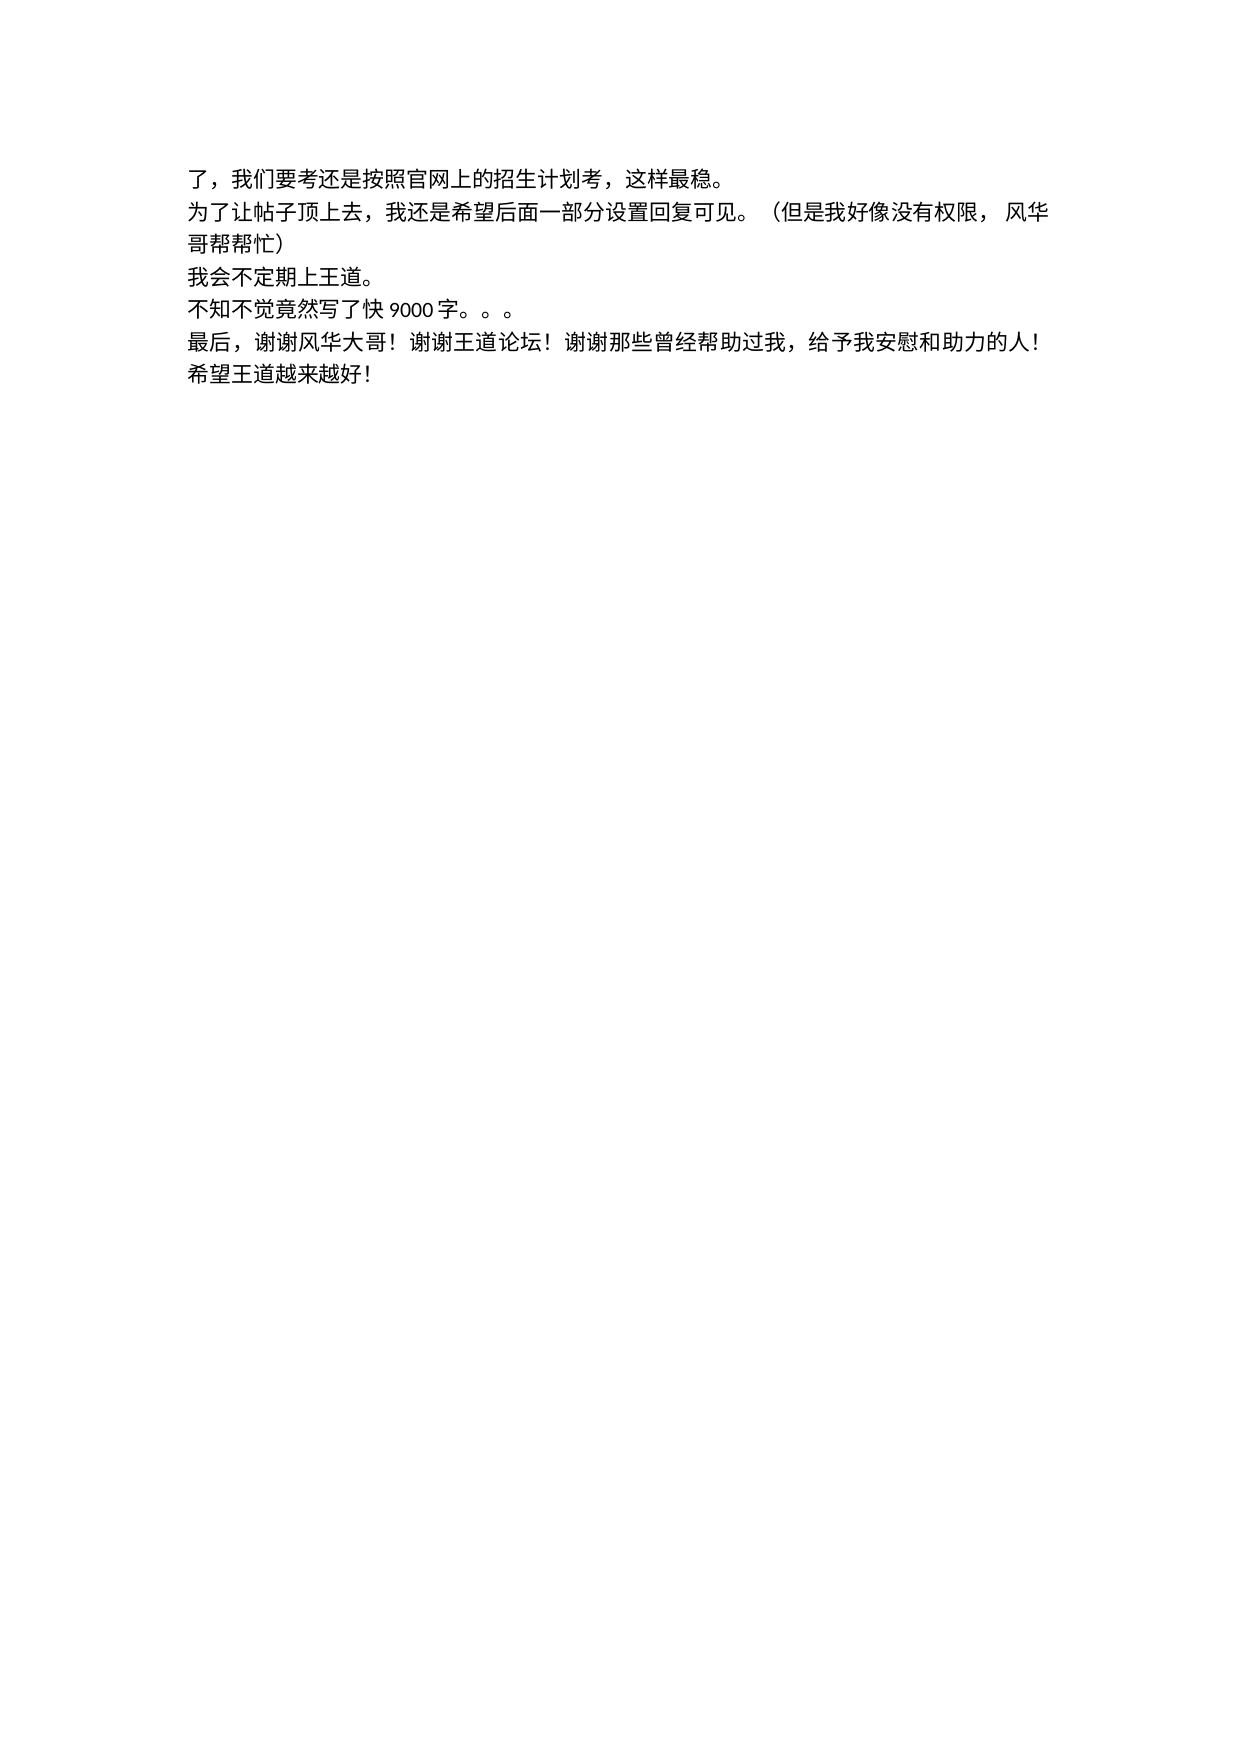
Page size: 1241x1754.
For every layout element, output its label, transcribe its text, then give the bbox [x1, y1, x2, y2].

text 我会不定期上王道。 [187, 259, 1053, 292]
text 最后，谢谢风华大哥！谢谢王道论坛！谢谢那些曾经帮助过我，给予我安慰和助力的人！希望王道越来越好！ [187, 324, 1053, 389]
text 为了让帖子顶上去，我还是希望后面一部分设置回复可见。（但是我好像没有权限， 风华哥帮帮忙） [187, 194, 1053, 259]
text 不知不觉竟然写了快9000字。。。 [187, 292, 1053, 324]
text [187, 162, 1053, 194]
